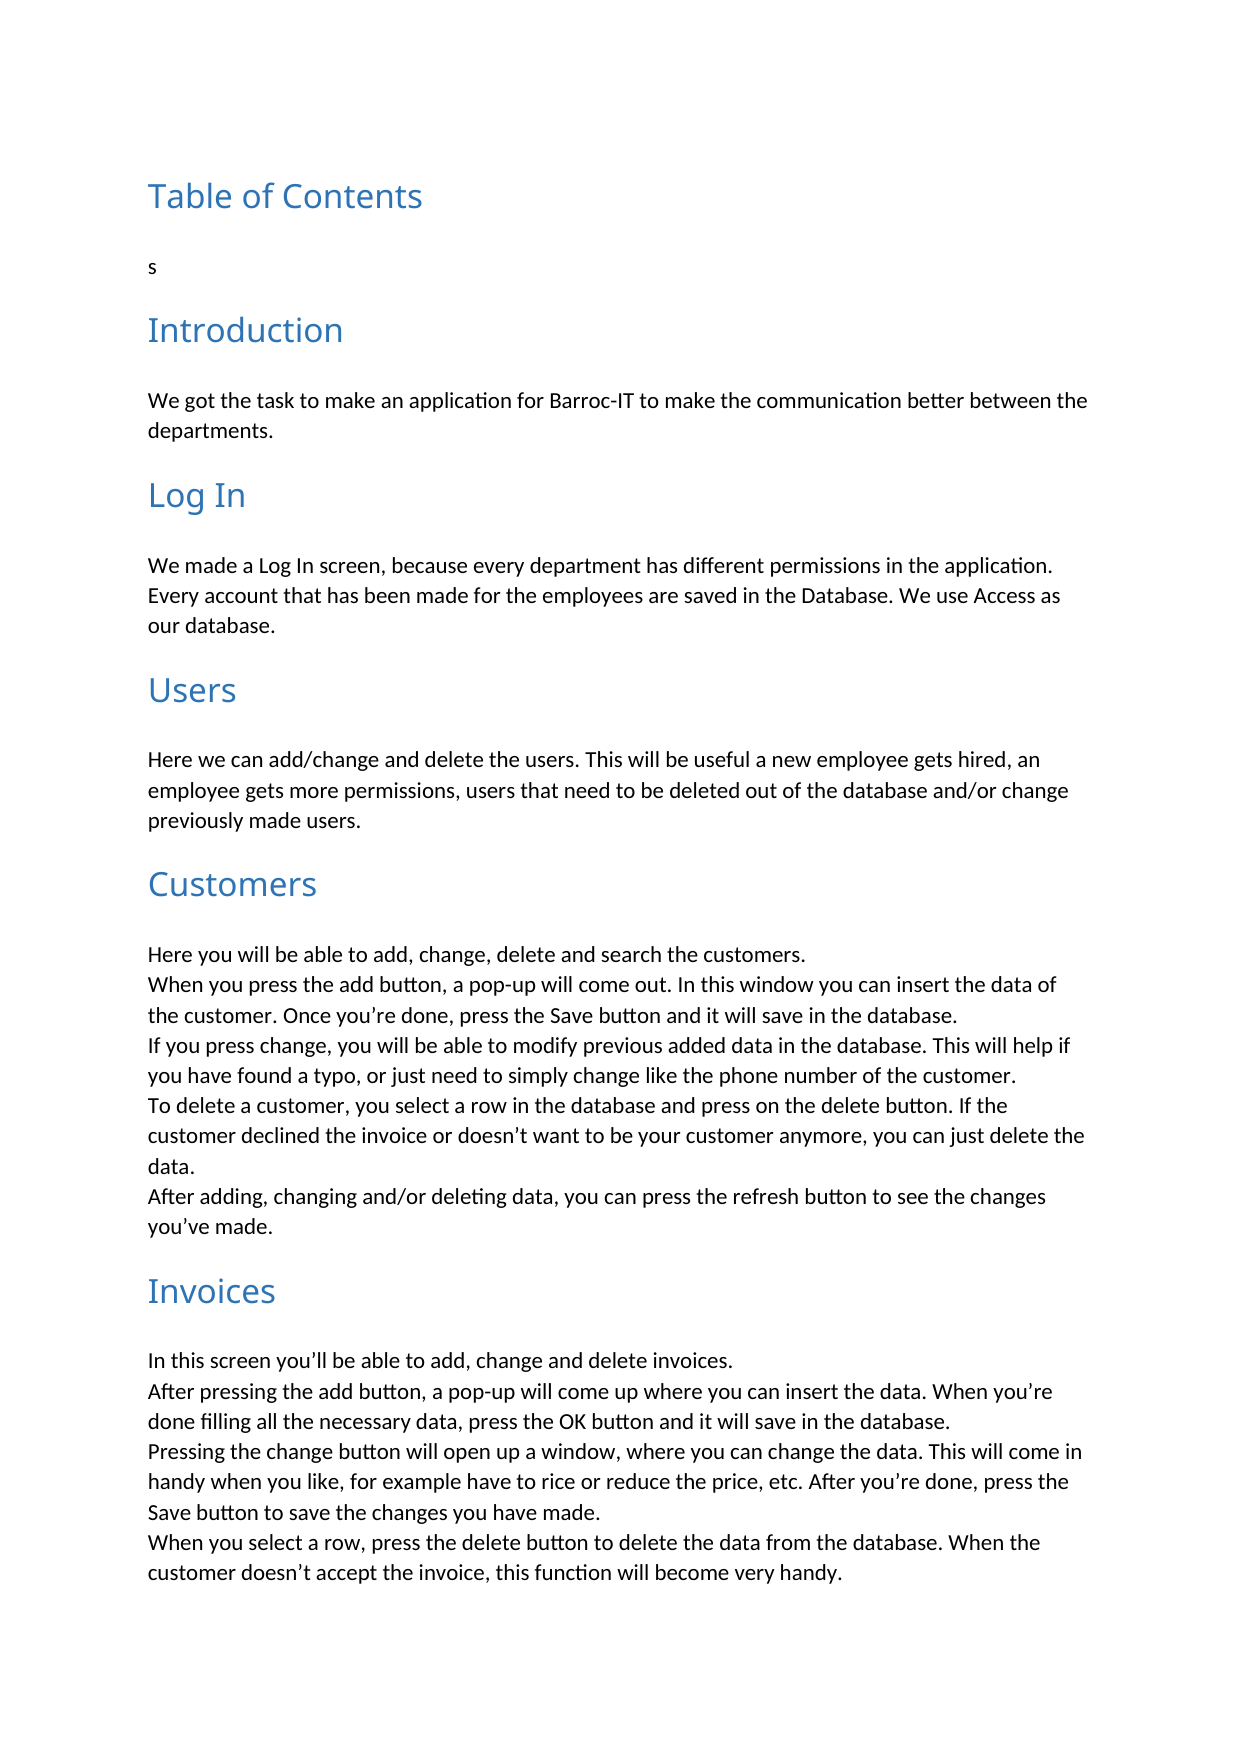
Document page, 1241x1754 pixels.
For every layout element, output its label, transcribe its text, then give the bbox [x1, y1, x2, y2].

text Here you will be able to add, change, delete and search the customers. [148, 940, 1093, 968]
text Pressing the change button will open up a window, where you can change the data. This will come in handy when you like, for example have to rice or reduce the price, etc. After you’re done, press the Save button to save the changes you have made. [148, 1437, 1093, 1526]
subtitle Introduction [148, 307, 1093, 352]
text After adding, changing and/or deleting data, you can press the refresh button to see the changes you’ve made. [148, 1182, 1093, 1240]
text We got the task to make an application for Barroc-IT to make the communication better between the departments. [148, 386, 1093, 444]
text s [148, 252, 1093, 280]
text To delete a customer, you select a row in the database and press on the delete button. If the customer declined the invoice or doesn’t want to be your customer anymore, you can just delete the data. [148, 1091, 1093, 1180]
subtitle Log In [148, 472, 1093, 517]
subtitle Customers [148, 861, 1093, 907]
text If you press change, you will be able to modify previous added data in the database. This will help if you have found a typo, or just need to simply change like the phone number of the customer. [148, 1031, 1093, 1089]
subtitle Table of Contents [148, 173, 1093, 218]
text When you press the add button, a pop-up will come out. In this window you can insert the data of the customer. Once you’re done, press the Save button and it will save in the database. [148, 971, 1093, 1029]
text After pressing the add button, a pop-up will come up where you can insert the data. When you’re done filling all the necessary data, press the OK button and it will save in the database. [148, 1377, 1093, 1435]
text When you select a row, press the delete button to delete the data from the database. When the customer doesn’t accept the invoice, this function will become very handy. [148, 1528, 1093, 1586]
subtitle Invoices [148, 1267, 1093, 1313]
subtitle Users [148, 666, 1093, 712]
text Here we can add/change and delete the users. This will be useful a new employee gets hired, an employee gets more permissions, users that need to be deleted out of the database and/or change previously made users. [148, 746, 1093, 834]
text We made a Log In screen, because every department has different permissions in the application. Every account that has been made for the employees are saved in the Database. We use Access as our database. [148, 551, 1093, 639]
text In this screen you’ll be able to add, change and delete invoices. [148, 1347, 1093, 1374]
